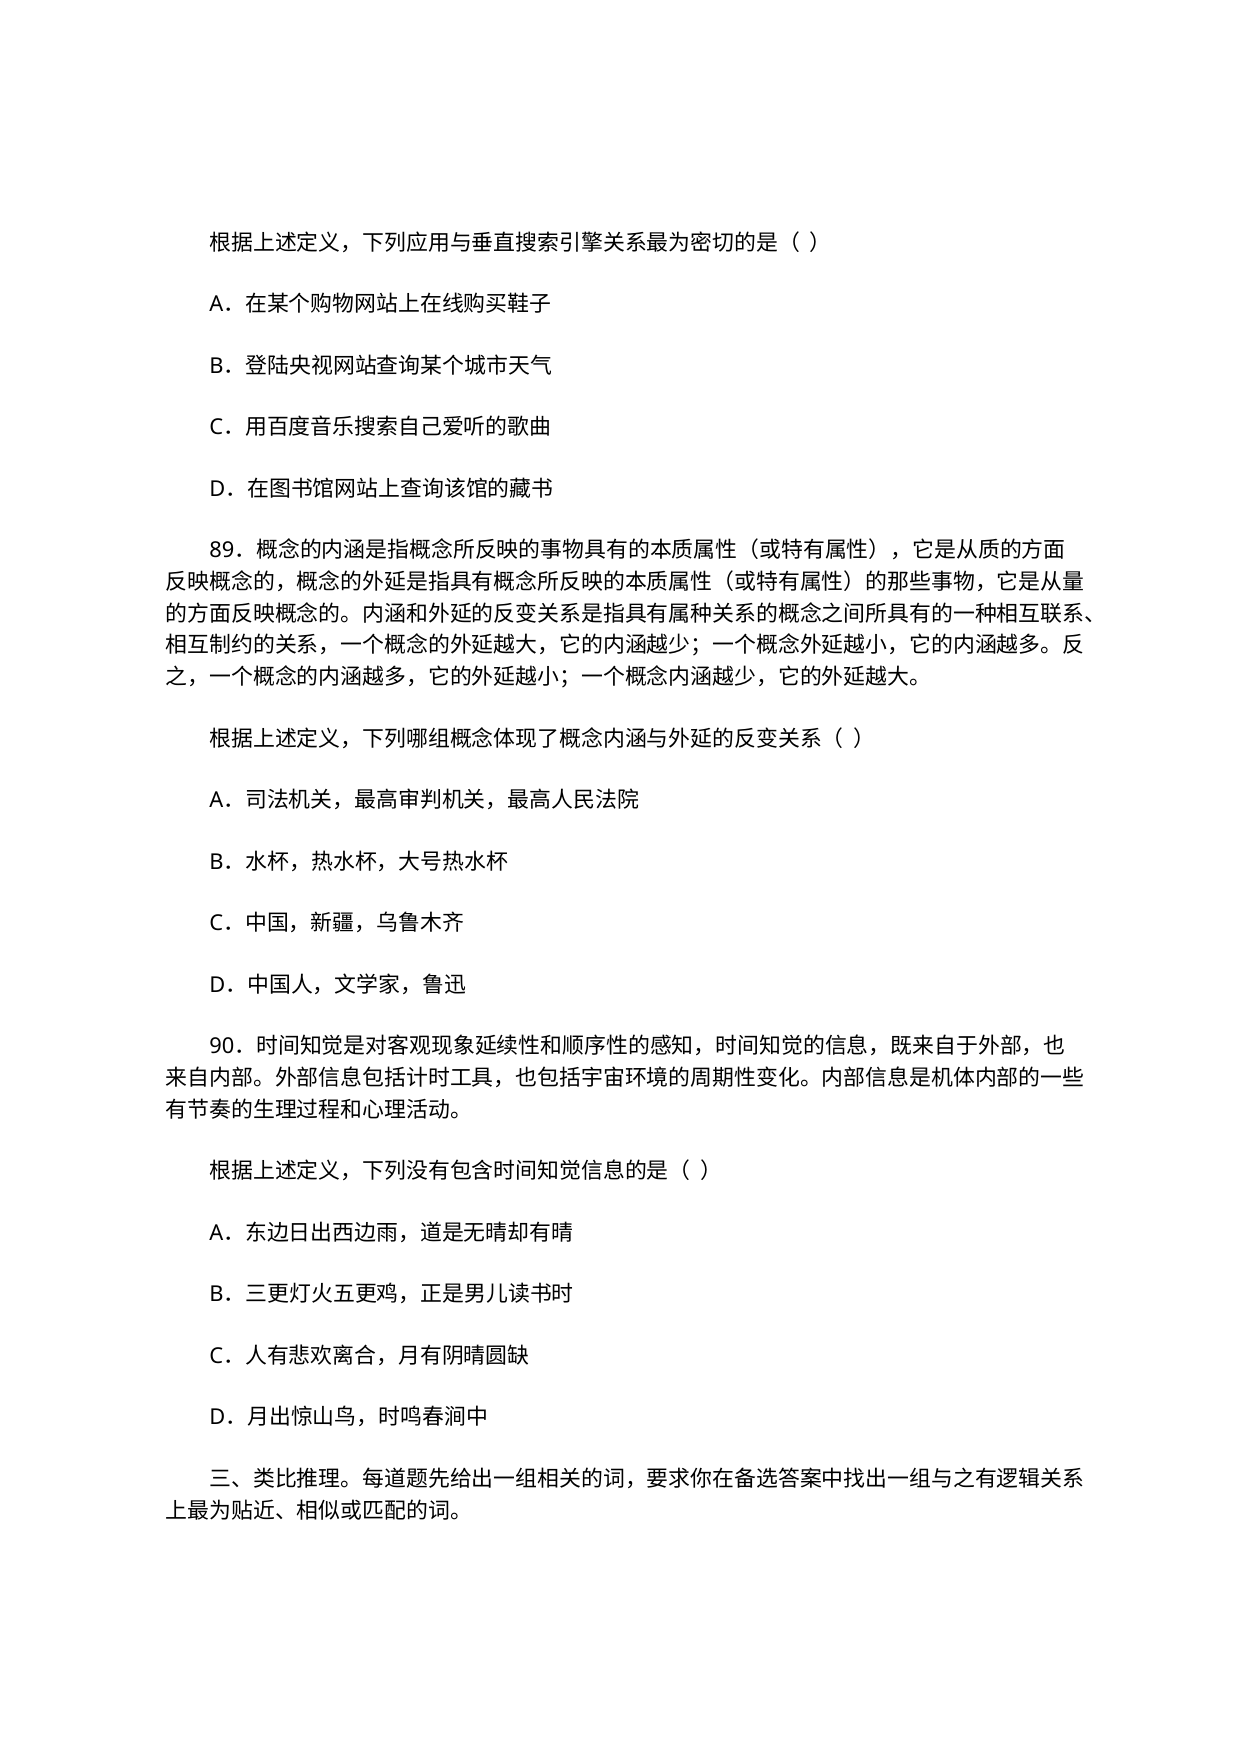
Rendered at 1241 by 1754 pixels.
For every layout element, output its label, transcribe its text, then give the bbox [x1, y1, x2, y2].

text B．登陆央视网站查询某个城市天气 [165, 318, 1087, 379]
text D．在图书馆网站上查询该馆的藏书 [165, 441, 1087, 503]
text 根据上述定义，下列哪组概念体现了概念内涵与外延的反变关系（ ） [165, 691, 1087, 752]
text D．月出惊山鸟，时鸣春涧中 [165, 1369, 1087, 1431]
text C．人有悲欢离合，月有阴晴圆缺 [165, 1308, 1087, 1369]
text B．三更灯火五更鸡，正是男儿读书时 [165, 1246, 1087, 1308]
text 89．概念的内涵是指概念所反映的事物具有的本质属性（或特有属性），它是从质的方面反映概念的，概念的外延是指具有概念所反映的本质属性（或特有属性）的那些事物，它是从量的方面反映概念的。内涵和外延的反变关系是指具有属种关系的概念之间所具有的一种相互联系、相互制约的关系，一个概念的外延越大，它的内涵越少；一个概念外延越小，它的内涵越多。反之，一个概念的内涵越多，它的外延越小；一个概念内涵越少，它的外延越大。 [165, 503, 1087, 691]
text C．中国，新疆，乌鲁木齐 [165, 875, 1087, 937]
text D．中国人，文学家，鲁迅 [165, 937, 1087, 998]
text A．司法机关，最高审判机关，最高人民法院 [165, 752, 1087, 814]
text A．东边日出西边雨，道是无晴却有晴 [165, 1185, 1087, 1246]
text C．用百度音乐搜索自己爱听的歌曲 [165, 379, 1087, 441]
text 三、类比推理。每道题先给出一组相关的词，要求你在备选答案中找出一组与之有逻辑关系上最为贴近、相似或匹配的词。 [165, 1431, 1087, 1524]
text A．在某个购物网站上在线购买鞋子 [165, 256, 1087, 318]
text 根据上述定义，下列应用与垂直搜索引擎关系最为密切的是（ ） [165, 195, 1087, 256]
text 90．时间知觉是对客观现象延续性和顺序性的感知，时间知觉的信息，既来自于外部，也来自内部。外部信息包括计时工具，也包括宇宙环境的周期性变化。内部信息是机体内部的一些有节奏的生理过程和心理活动。 [165, 998, 1087, 1123]
text 根据上述定义，下列没有包含时间知觉信息的是（ ） [165, 1123, 1087, 1185]
text B．水杯，热水杯，大号热水杯 [165, 814, 1087, 875]
